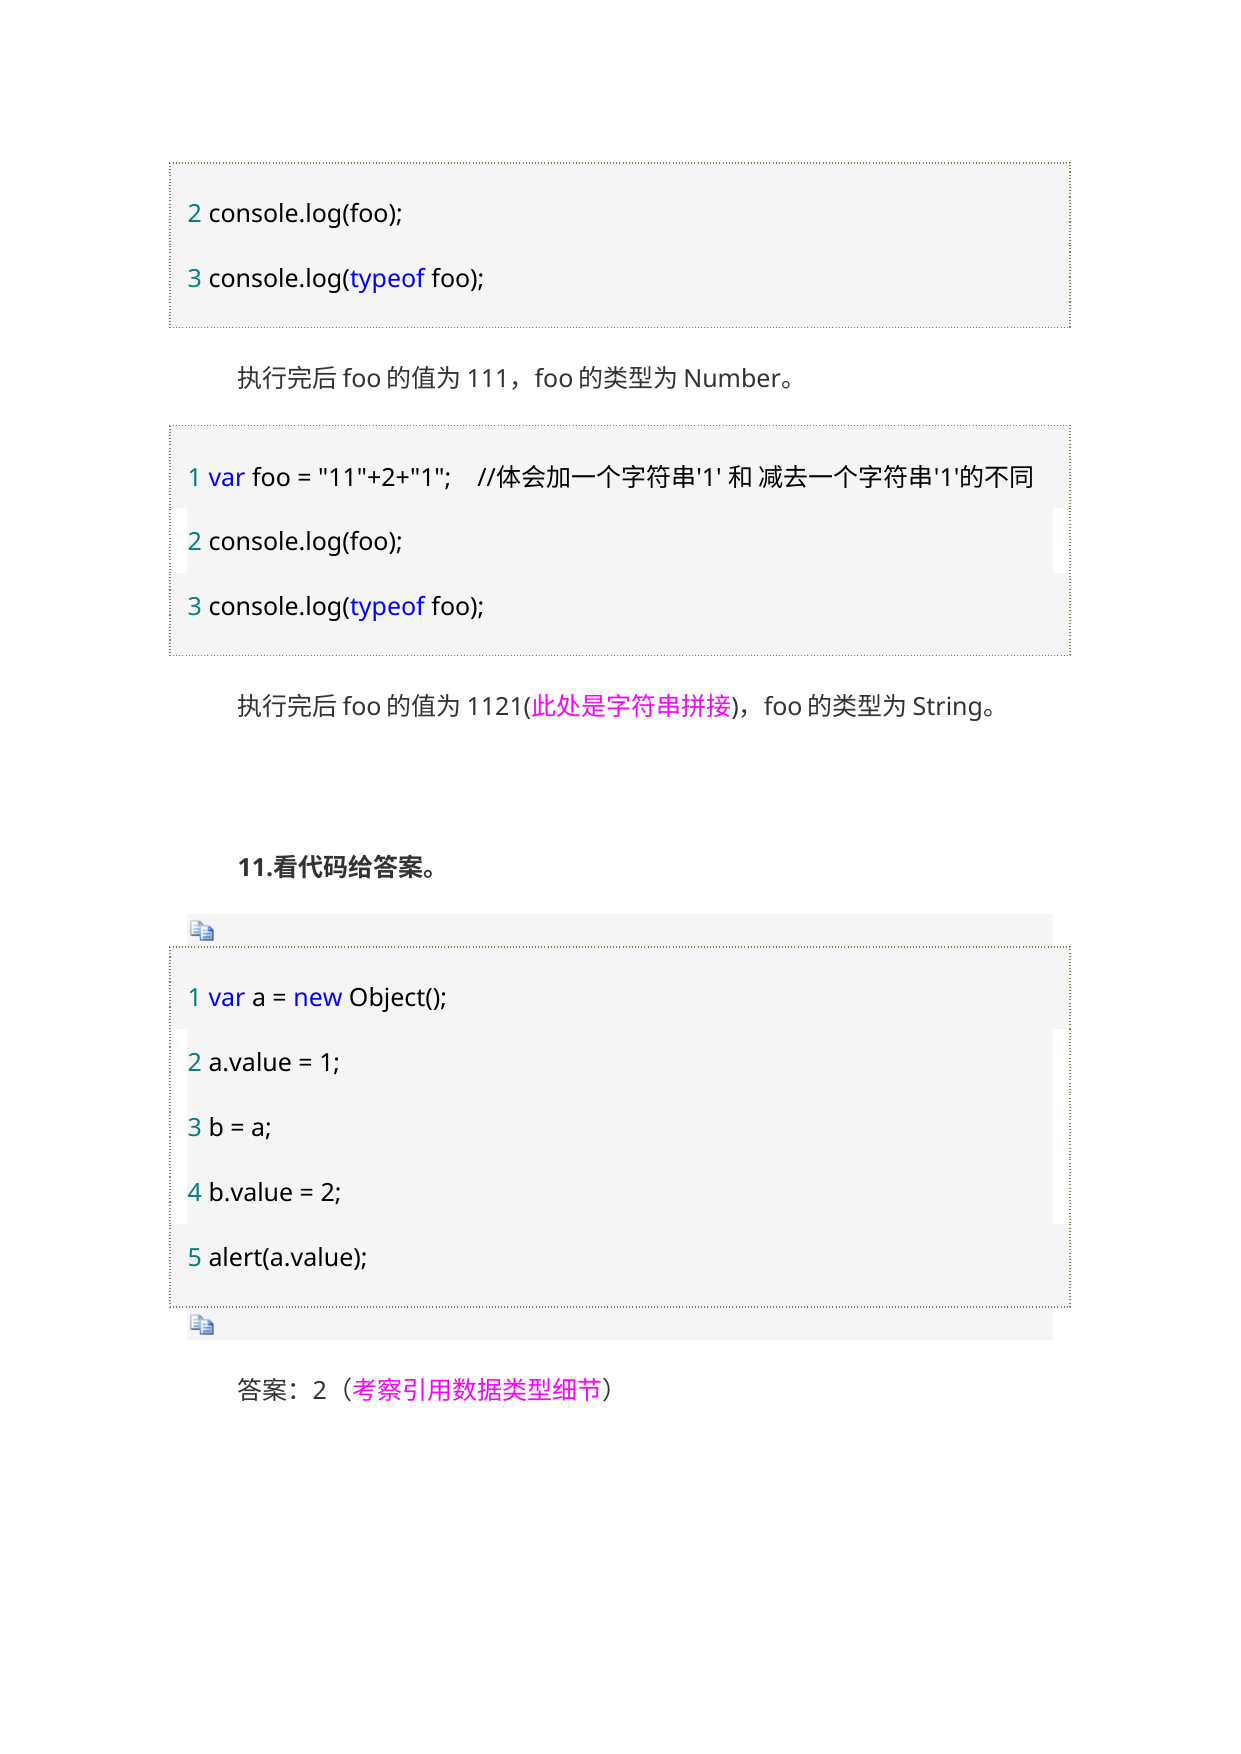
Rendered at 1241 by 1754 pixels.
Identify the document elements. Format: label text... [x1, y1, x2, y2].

picture [187, 1308, 219, 1340]
picture [187, 914, 219, 946]
text 执行完后foo的值为1121(此处是字符串拼接)，foo的类型为String。 [187, 672, 1053, 737]
text 3 b = a; [187, 1094, 1053, 1159]
text 3 console.log(typeof foo); [169, 555, 1071, 656]
text 2 console.log(foo); [187, 508, 1053, 555]
text 答案：2（考察引用数据类型细节） [187, 1356, 1053, 1421]
text 3 console.log(typeof foo); [169, 227, 1071, 328]
text 1 var a = new Object(); [169, 946, 1071, 1029]
text 2 a.value = 1; [187, 1029, 1053, 1094]
text 1 var foo = "11"+2+"1"; //体会加一个字符串'1' 和 减去一个字符串'1'的不同 [169, 425, 1071, 508]
text 11.看代码给答案。 [187, 833, 1053, 898]
text 2 console.log(foo); [169, 162, 1071, 227]
text 执行完后foo的值为111，foo的类型为Number。 [187, 344, 1053, 409]
text 4 b.value = 2; [187, 1159, 1053, 1206]
text 5 alert(a.value); [169, 1206, 1071, 1308]
